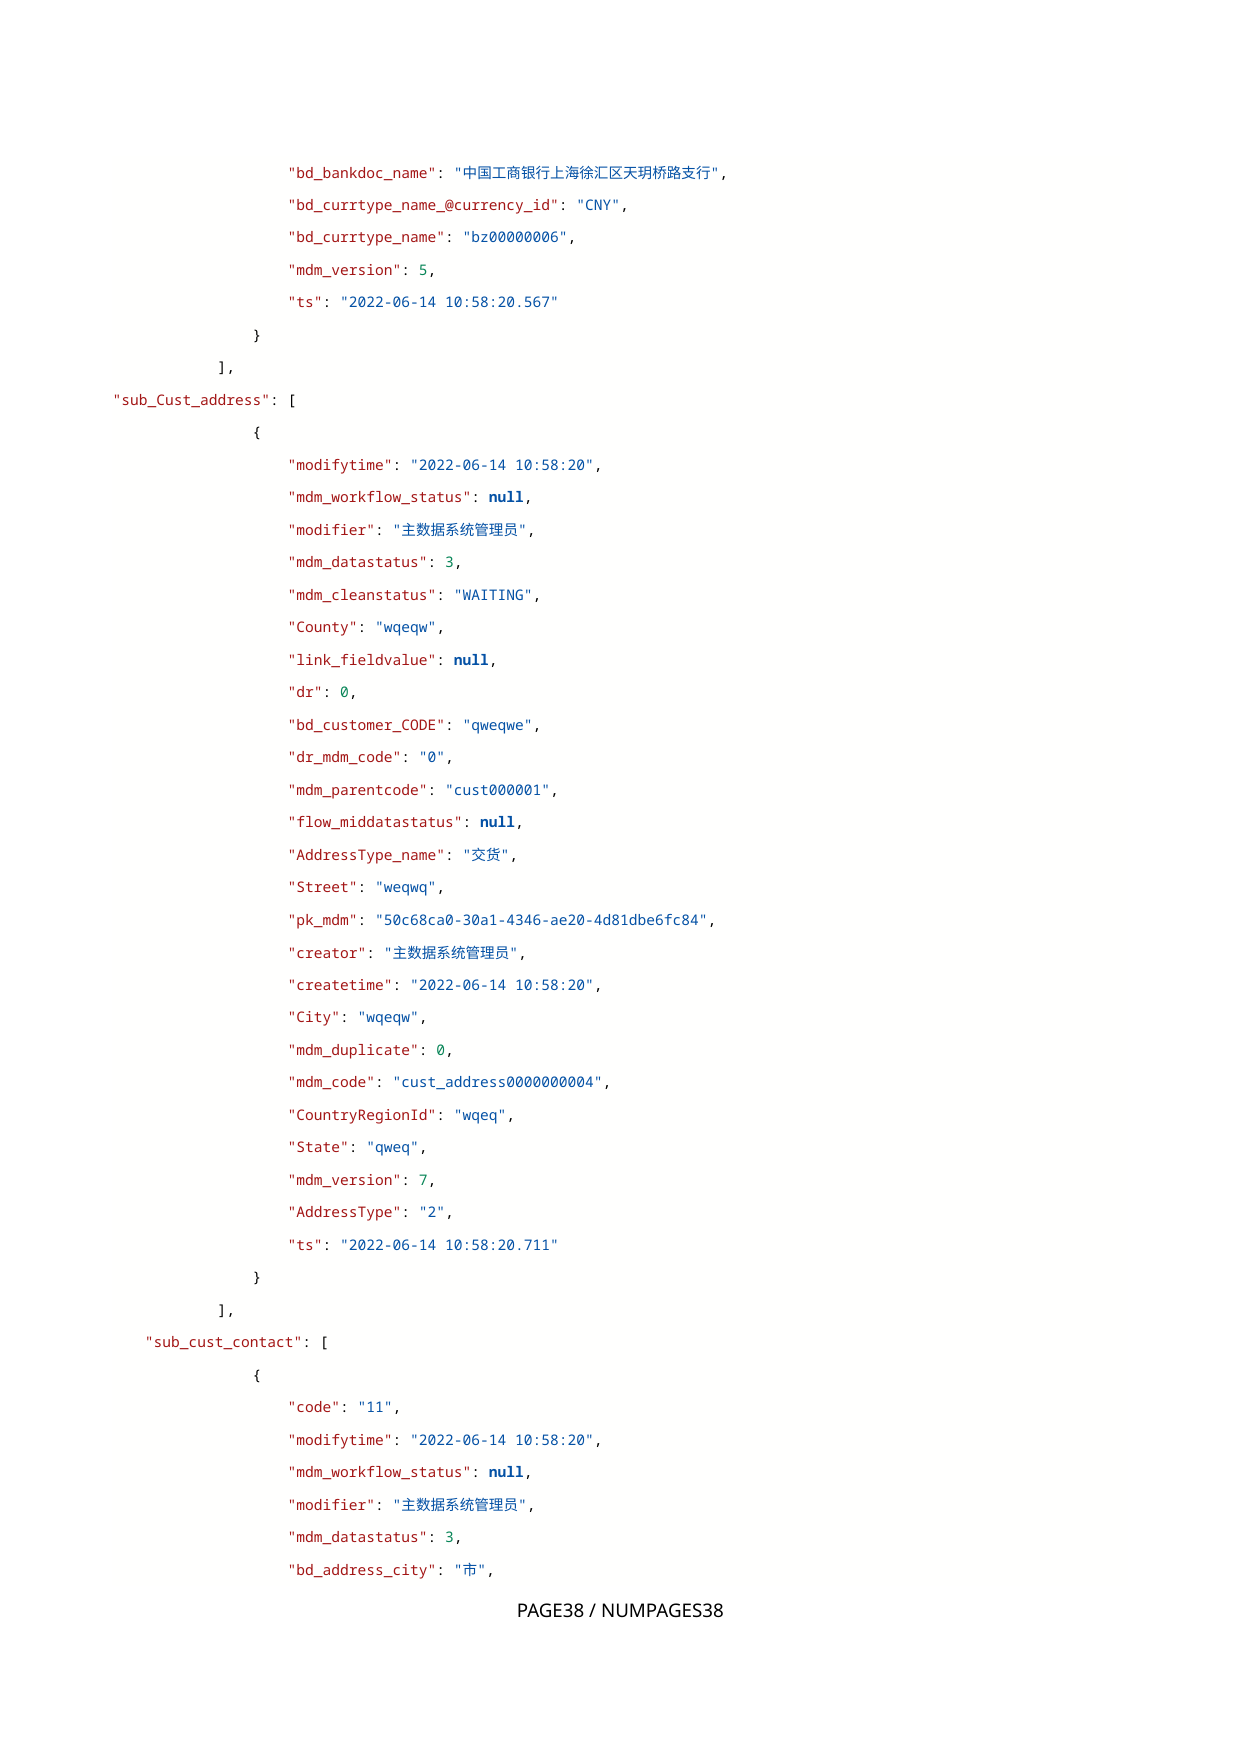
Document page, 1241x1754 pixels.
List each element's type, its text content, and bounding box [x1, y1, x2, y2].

text ], [112, 1293, 1128, 1326]
text "sub_Cust_address": [ [112, 383, 1128, 416]
text "mdm_datastatus": 3, [112, 1521, 1128, 1553]
text "mdm_duplicate": 0, [112, 1033, 1128, 1066]
text "mdm_version": 5, [112, 253, 1128, 286]
text "sub_cust_contact": [ [112, 1326, 1128, 1358]
text "link_fieldvalue": null, [112, 643, 1128, 676]
text "createtime": "2022-06-14 10:58:20", [112, 968, 1128, 1001]
text "bd_address_city": "市", [112, 1553, 1128, 1586]
text "mdm_version": 7, [112, 1163, 1128, 1196]
text ], [112, 351, 1128, 383]
text "mdm_workflow_status": null, [112, 1456, 1128, 1488]
text "bd_currtype_name": "bz00000006", [112, 221, 1128, 253]
text "County": "wqeqw", [112, 611, 1128, 643]
text { [112, 1358, 1128, 1391]
text "bd_currtype_name_@currency_id": "CNY", [112, 188, 1128, 221]
text "ts": "2022-06-14 10:58:20.711" [112, 1228, 1128, 1261]
text "modifytime": "2022-06-14 10:58:20", [112, 448, 1128, 481]
text "mdm_workflow_status": null, [112, 481, 1128, 513]
text { [112, 416, 1128, 448]
text "modifier": "主数据系统管理员", [112, 1488, 1128, 1521]
text "flow_middatastatus": null, [112, 806, 1128, 838]
text "CountryRegionId": "wqeq", [112, 1098, 1128, 1131]
text "Street": "weqwq", [112, 871, 1128, 903]
text "creator": "主数据系统管理员", [112, 936, 1128, 968]
text "AddressType_name": "交货", [112, 838, 1128, 871]
text "modifier": "主数据系统管理员", [112, 513, 1128, 546]
text "dr_mdm_code": "0", [112, 741, 1128, 773]
text "City": "wqeqw", [112, 1001, 1128, 1033]
text "mdm_datastatus": 3, [112, 546, 1128, 578]
text "ts": "2022-06-14 10:58:20.567" [112, 286, 1128, 318]
text "code": "11", [112, 1391, 1128, 1423]
text "mdm_code": "cust_address0000000004", [112, 1066, 1128, 1098]
text "mdm_parentcode": "cust000001", [112, 773, 1128, 806]
text "AddressType": "2", [112, 1196, 1128, 1228]
text "bd_customer_CODE": "qweqwe", [112, 708, 1128, 741]
text "modifytime": "2022-06-14 10:58:20", [112, 1423, 1128, 1456]
text "dr": 0, [112, 676, 1128, 708]
text "State": "qweq", [112, 1131, 1128, 1163]
text } [112, 318, 1128, 351]
text "pk_mdm": "50c68ca0-30a1-4346-ae20-4d81dbe6fc84", [112, 903, 1128, 936]
text "mdm_cleanstatus": "WAITING", [112, 578, 1128, 611]
text "bd_bankdoc_name": "中国工商银行上海徐汇区天玥桥路支行", [112, 156, 1128, 188]
text } [112, 1261, 1128, 1293]
